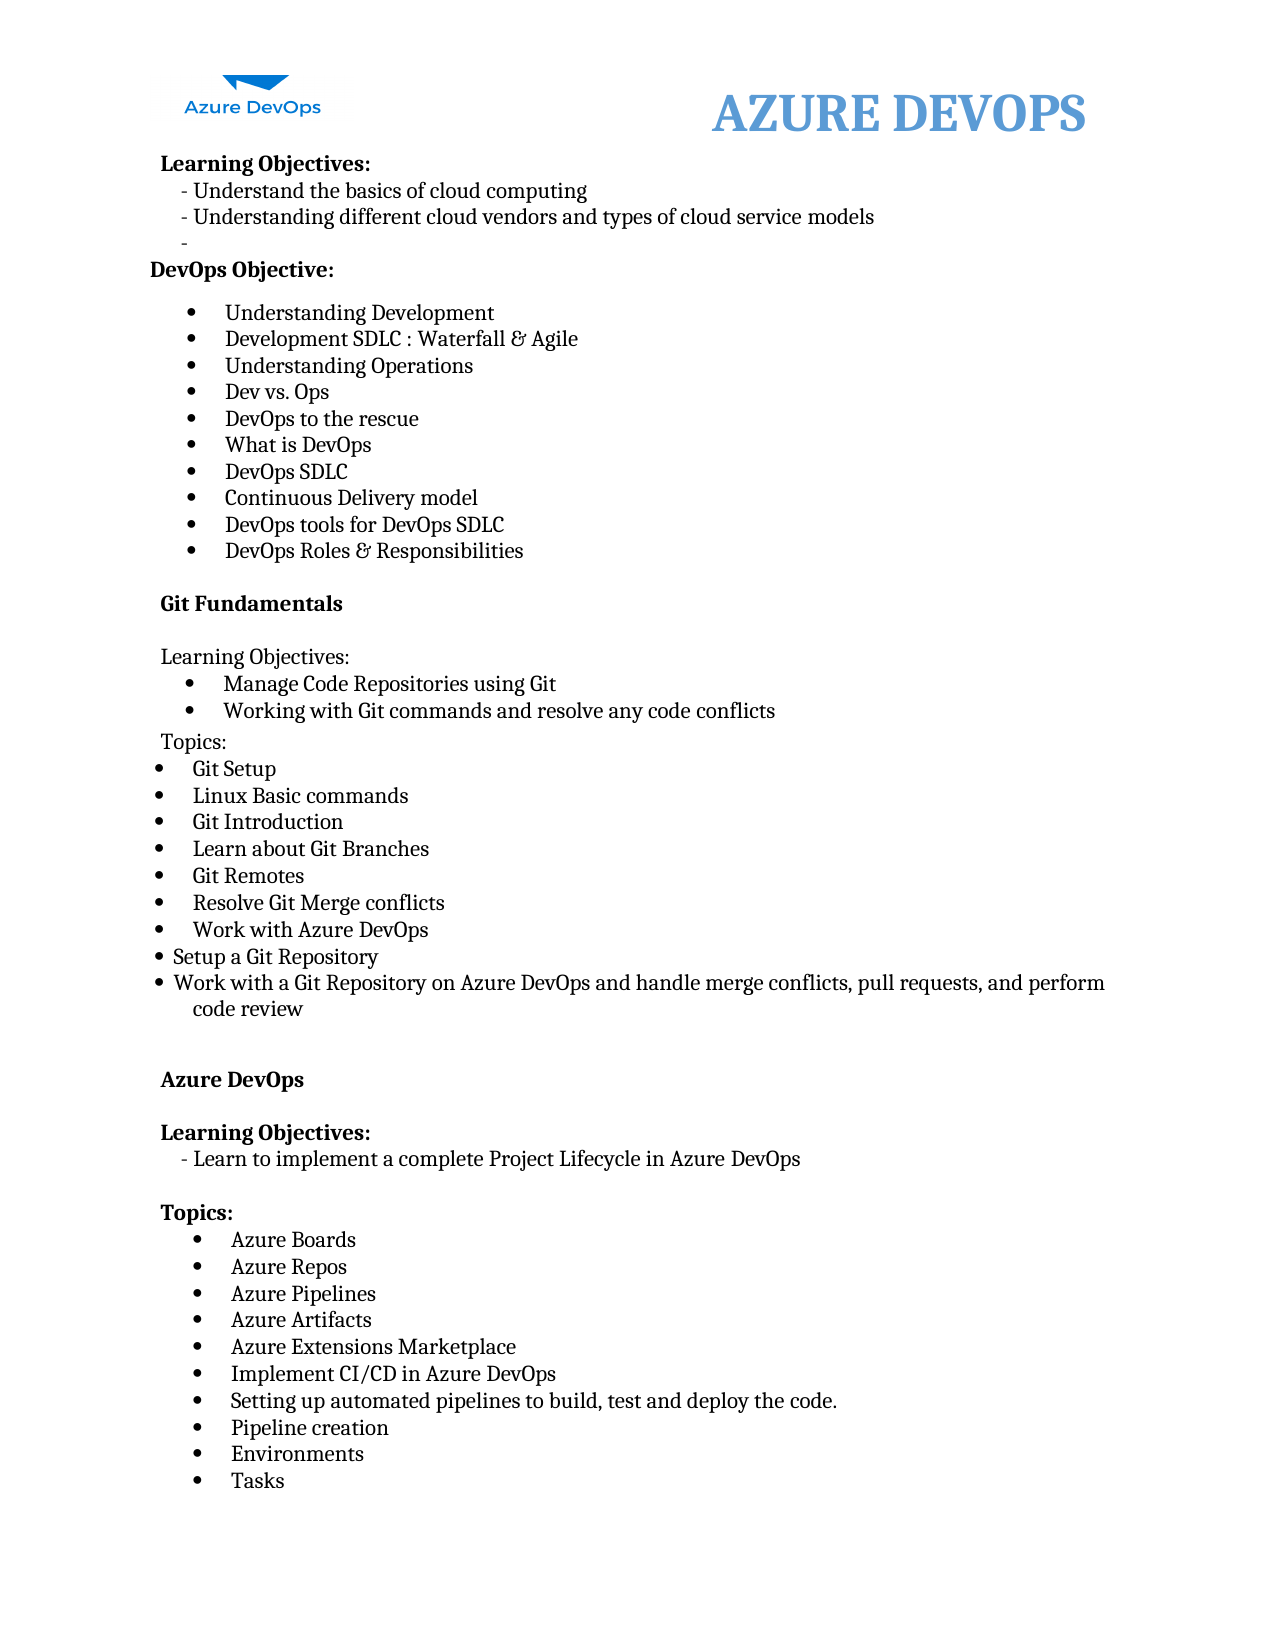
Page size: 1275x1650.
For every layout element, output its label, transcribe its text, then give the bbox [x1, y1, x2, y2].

subtitle Git Fundamentals [160, 591, 1125, 617]
text Learning Objectives: [160, 643, 1125, 670]
text Topics: [160, 1199, 1125, 1226]
list Development SDLC : Waterfall & Agile [187, 326, 1125, 352]
list Git Setup [155, 755, 1125, 782]
list Understanding Development [187, 300, 1125, 326]
text Learning Objectives: [160, 1120, 1125, 1146]
list Environments [193, 1440, 1125, 1467]
list Dev vs. Ops [187, 379, 1125, 405]
subtitle Azure DevOps [160, 1067, 1125, 1093]
list What is DevOps [187, 432, 1125, 458]
list DevOps tools for DevOps SDLC [187, 511, 1125, 538]
list DevOps to the rescue [187, 406, 1125, 432]
list Resolve Git Merge conflicts [155, 889, 1125, 916]
list DevOps Roles & Responsibilities [187, 538, 1125, 564]
list Learn to implement a complete Project Lifecycle in Azure DevOps [180, 1146, 1125, 1173]
text Topics: [160, 728, 1125, 755]
list Setting up automated pipelines to build, test and deploy the code. [193, 1387, 1125, 1413]
list Understanding different cloud vendors and types of cloud service models [180, 204, 1125, 230]
text Learning Objectives: [160, 150, 1125, 177]
list Azure Repos [193, 1253, 1125, 1279]
list Setup a Git Repository [155, 943, 1125, 969]
list Tasks [193, 1467, 1125, 1494]
list Work with Azure DevOps [155, 916, 1125, 943]
list Continuous Delivery model [187, 485, 1125, 511]
text DevOps Objective: [150, 257, 1125, 283]
list Azure Pipelines [193, 1279, 1125, 1306]
list Manage Code Repositories using Git [186, 670, 1125, 697]
list Git Introduction [155, 808, 1125, 835]
list Understand the basics of cloud computing [180, 177, 1125, 204]
list Azure Boards [193, 1226, 1125, 1252]
list Linux Basic commands [155, 782, 1125, 808]
list Understanding Operations [187, 353, 1125, 379]
list Working with Git commands and resolve any code conflicts [186, 697, 1125, 724]
list Pipeline creation [193, 1413, 1125, 1440]
list DevOps SDLC [187, 458, 1125, 485]
list Azure Artifacts [193, 1306, 1125, 1333]
picture [150, 75, 355, 121]
list Learn about Git Branches [155, 835, 1125, 862]
list Azure Extensions Marketplace [193, 1333, 1125, 1360]
list Git Remotes [155, 862, 1125, 889]
list Implement CI/CD in Azure DevOps [193, 1360, 1125, 1387]
list Work with a Git Repository on Azure DevOps and handle merge conflicts, pull requests, and perform code review [155, 969, 1114, 1022]
